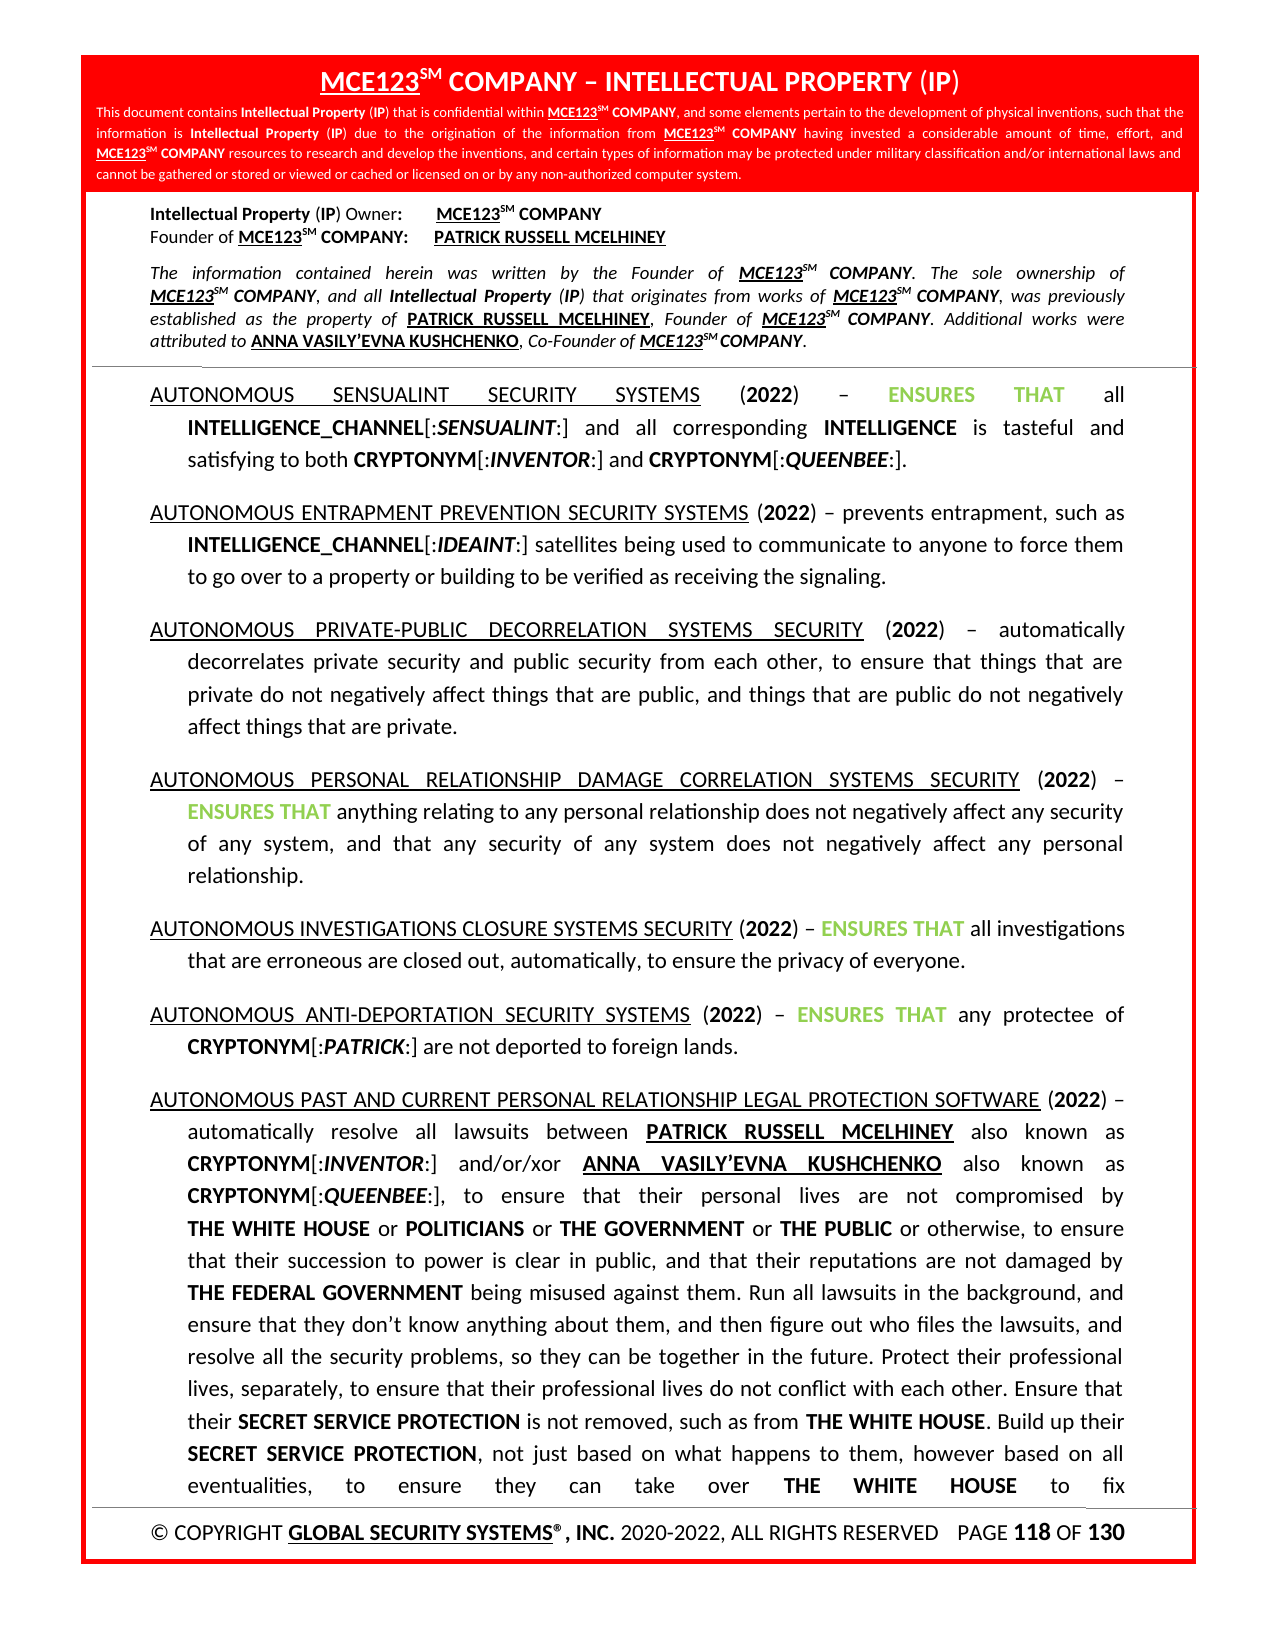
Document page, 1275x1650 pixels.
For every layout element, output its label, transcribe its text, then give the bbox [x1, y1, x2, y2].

text AUTONOMOUS INVESTIGATIONS CLOSURE SYSTEMS SECURITY (2022) – ENSURES THAT all investigations that are erroneous are closed out, automatically, to ensure the privacy of everyone. [150, 914, 1125, 975]
text AUTONOMOUS PRIVATE-PUBLIC DECORRELATION SYSTEMS SECURITY (2022) – automatically decorrelates private security and public security from each other, to ensure that things that are private do not negatively affect things that are public, and things that are public do not negatively affect things that are private. [150, 615, 1125, 740]
text AUTONOMOUS ANTI-DEPORTATION SECURITY SYSTEMS (2022) – ENSURES THAT any protectee of CRYPTONYM[:PATRICK:] are not deported to foreign lands. [150, 1000, 1125, 1060]
text AUTONOMOUS ENTRAPMENT PREVENTION SECURITY SYSTEMS (2022) – prevents entrapment, such as INTELLIGENCE_CHANNEL[:IDEAINT:] satellites being used to communicate to anyone to force them to go over to a property or building to be verified as receiving the signaling. [150, 498, 1125, 590]
text AUTONOMOUS SENSUALINT SECURITY SYSTEMS (2022) – ENSURES THAT all INTELLIGENCE_CHANNEL[:SENSUALINT:] and all corresponding INTELLIGENCE is tasteful and satisfying to both CRYPTONYM[:INVENTOR:] and CRYPTONYM[:QUEENBEE:]. [150, 381, 1125, 473]
text AUTONOMOUS PERSONAL RELATIONSHIP DAMAGE CORRELATION SYSTEMS SECURITY (2022) – ENSURES THAT anything relating to any personal relationship does not negatively affect any security of any system, and that any security of any system does not negatively affect any personal relationship. [150, 765, 1125, 889]
